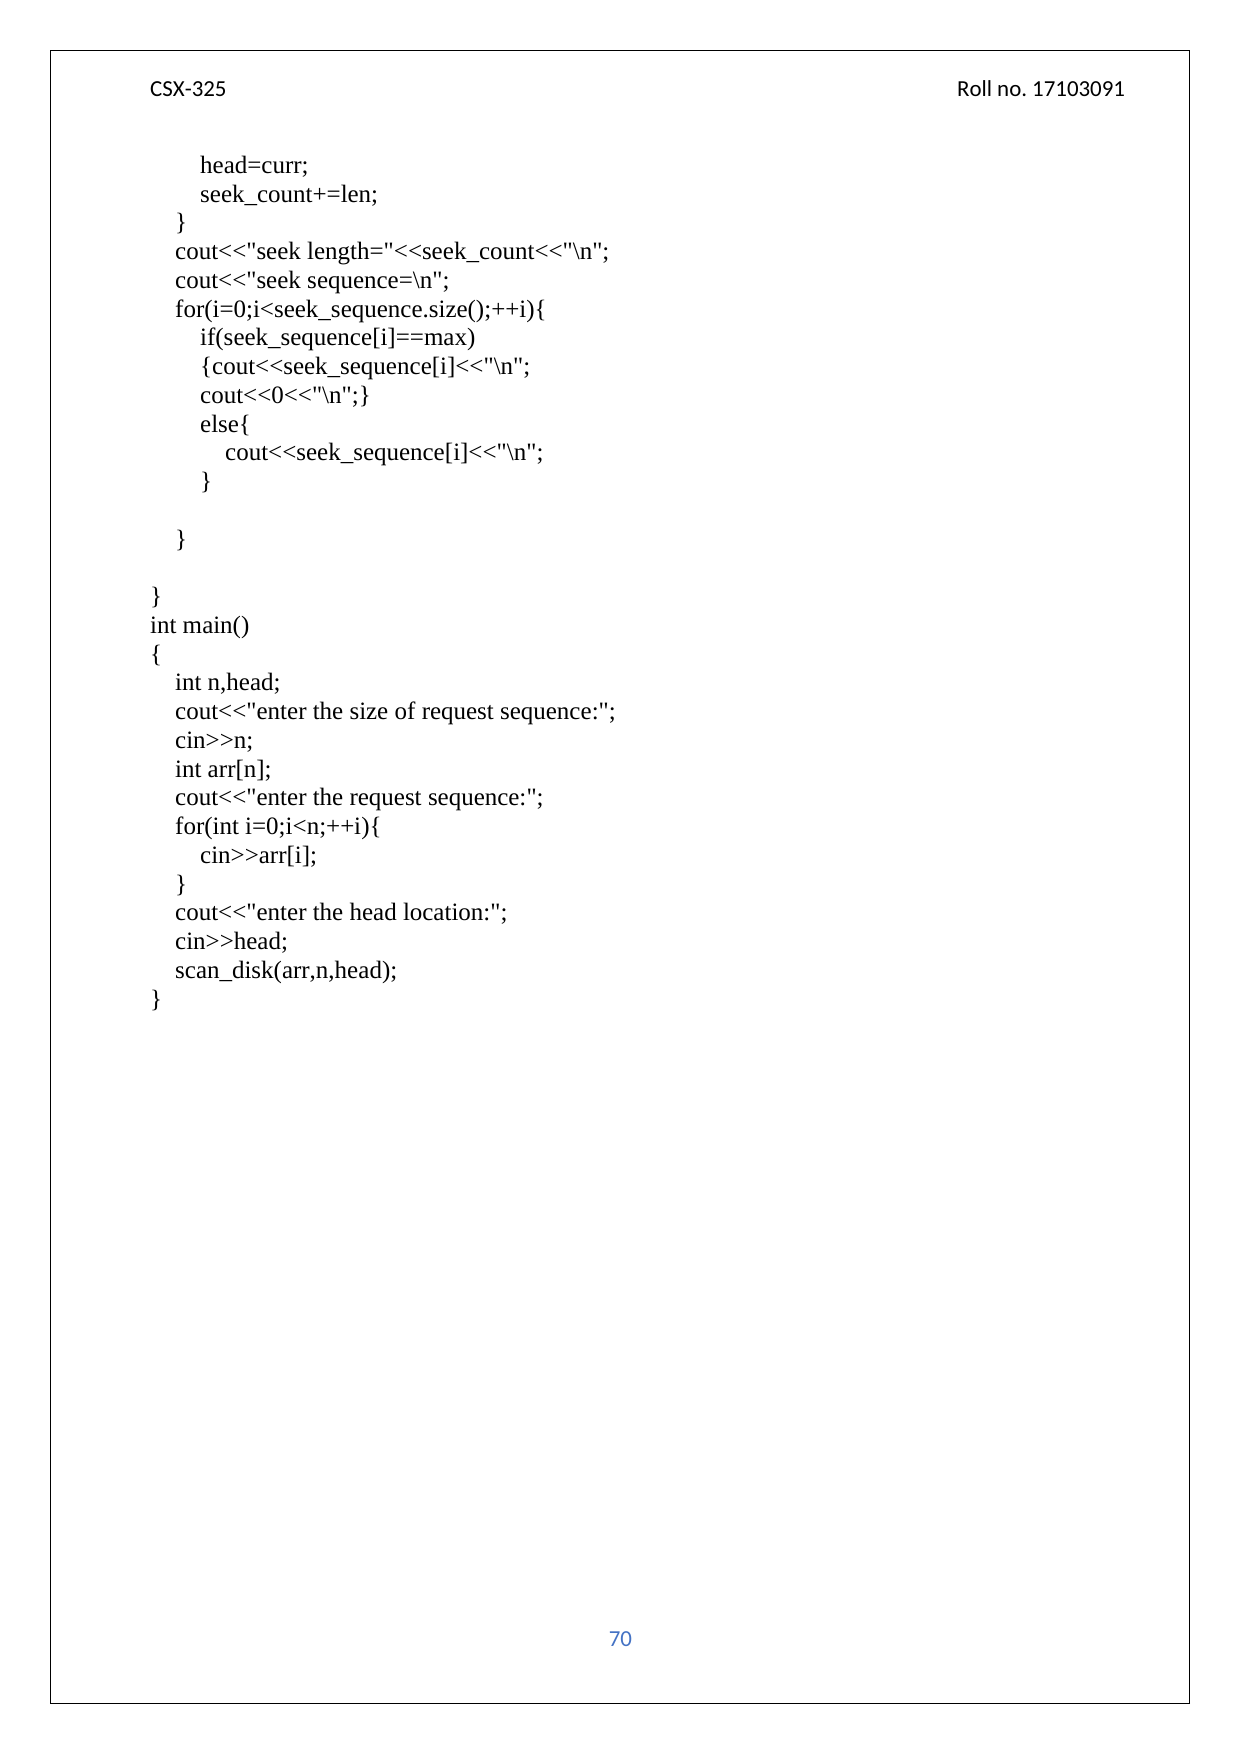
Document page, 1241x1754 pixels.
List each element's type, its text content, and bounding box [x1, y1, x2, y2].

text cout<<"enter the request sequence:"; [150, 782, 1090, 811]
text for(int i=0;i<n;++i){ [150, 811, 1090, 840]
text cout<<0<<"\n";} [150, 380, 1090, 409]
text } [150, 581, 1090, 610]
text {cout<<seek_sequence[i]<<"\n"; [150, 351, 1090, 380]
text cout<<"seek length="<<seek_count<<"\n"; [150, 236, 1090, 265]
text } [150, 207, 1090, 236]
text } [150, 869, 1090, 897]
text cin>>head; [150, 926, 1090, 955]
text cout<<"seek sequence=\n"; [150, 265, 1090, 294]
text cin>>arr[i]; [150, 840, 1090, 869]
text int main() [150, 610, 1090, 639]
text } [150, 984, 1090, 1012]
text cout<<"enter the size of request sequence:"; [150, 696, 1090, 725]
text cout<<seek_sequence[i]<<"\n"; [150, 437, 1090, 466]
text int n,head; [150, 667, 1090, 696]
text scan_disk(arr,n,head); [150, 955, 1090, 984]
text else{ [150, 409, 1090, 437]
text { [150, 639, 1090, 667]
text seek_count+=len; [150, 179, 1090, 207]
text } [150, 524, 1090, 552]
text for(i=0;i<seek_sequence.size();++i){ [150, 294, 1090, 322]
text int arr[n]; [150, 754, 1090, 782]
text } [150, 466, 1090, 495]
text cin>>n; [150, 725, 1090, 754]
text cout<<"enter the head location:"; [150, 897, 1090, 926]
text if(seek_sequence[i]==max) [150, 322, 1090, 351]
text head=curr; [150, 150, 1090, 179]
